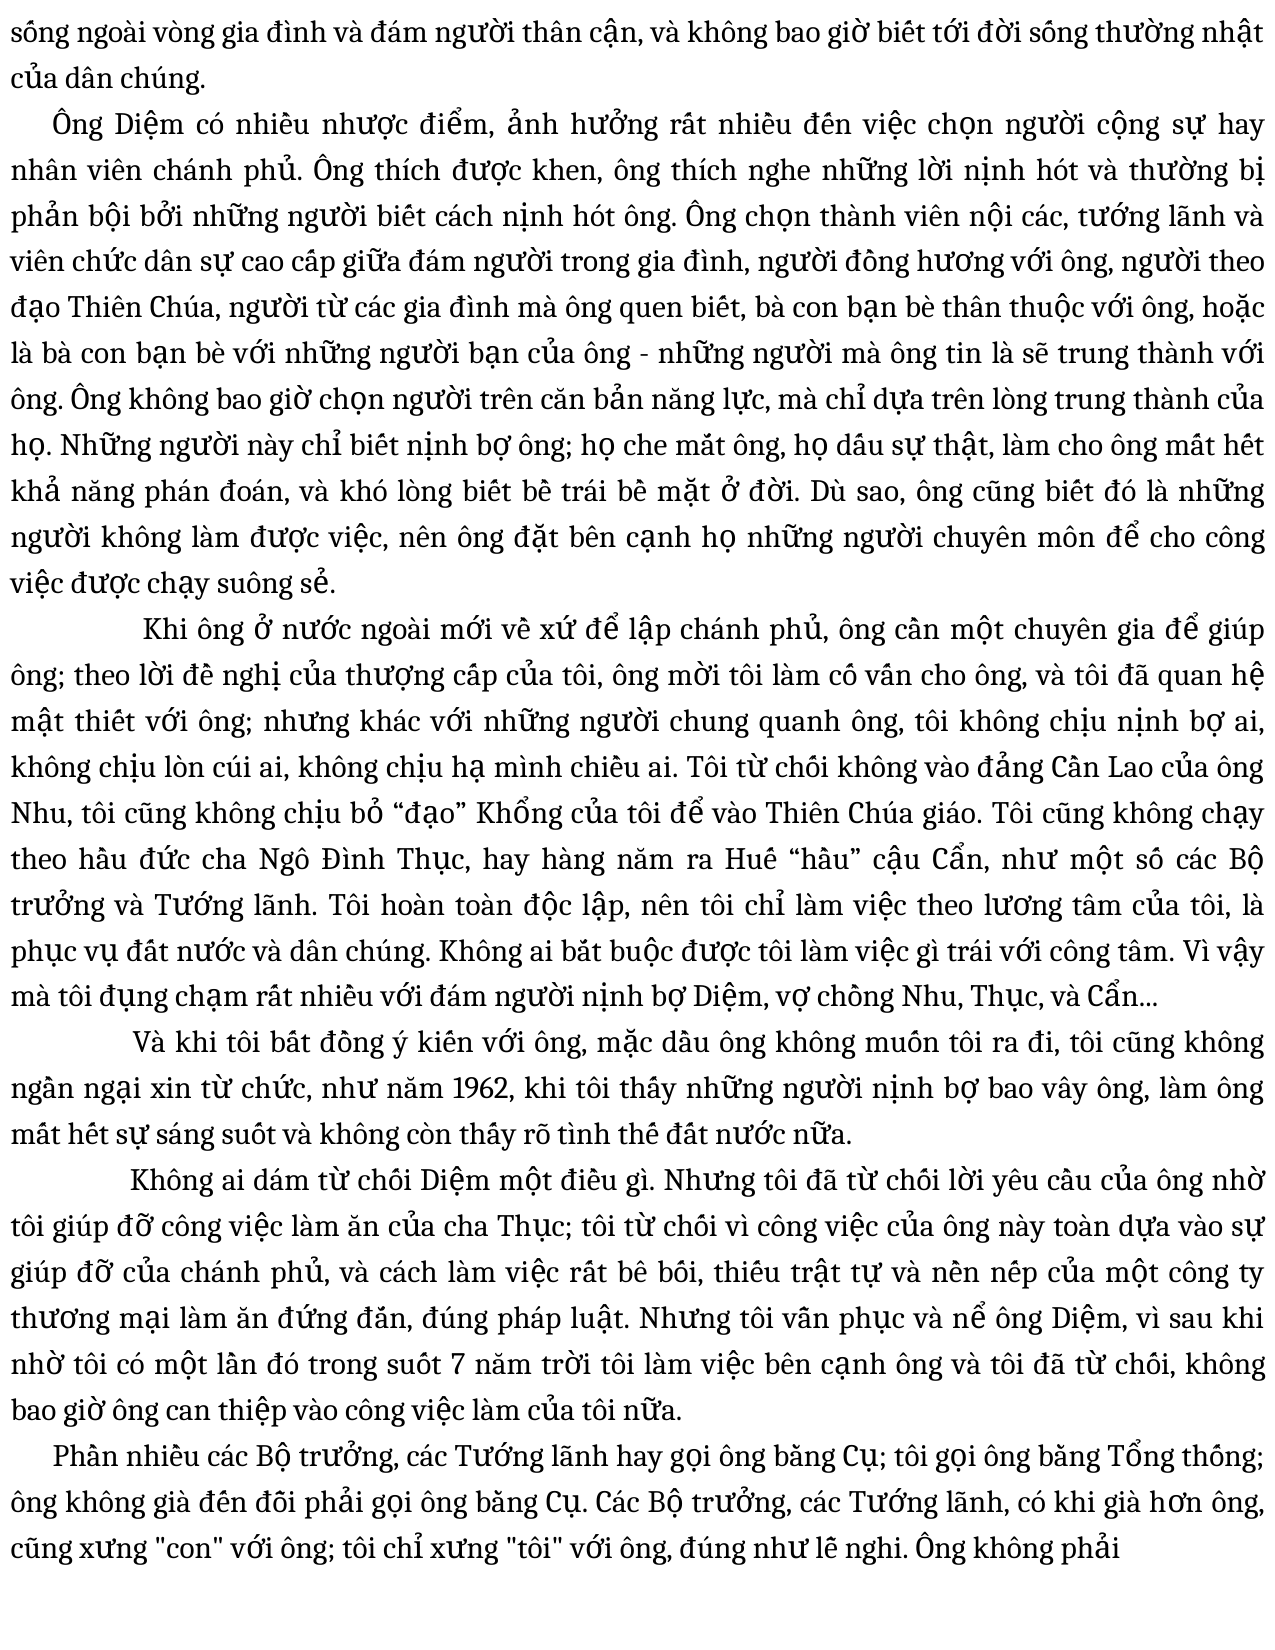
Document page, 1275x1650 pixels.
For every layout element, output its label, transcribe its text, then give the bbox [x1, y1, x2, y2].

text Ông Diệm có nhiều nhược điểm, ảnh hưởng rất nhiều đến việc chọn người cộng sự hay nhân viên chánh phủ. Ông thích được khen, ông thích nghe những lời nịnh hót và thường bị phản bội bởi những người biết cách nịnh hót ông. Ông chọn thành viên nội các, tướng lãnh và viên chức dân sự cao cấp giữa đám người trong gia đình, người đồng hương với ông, người theo đạo Thiên Chúa, người từ các gia đình mà ông quen biết, bà con bạn bè thân thuộc với ông, hoặc là bà con bạn bè với những người bạn của ông - những người mà ông tin là sẽ trung thành với ông. Ông không bao giờ chọn người trên căn bản năng lực, mà chỉ dựa trên lòng trung thành của họ. Những người này chỉ biết nịnh bợ ông; họ che mắt ông, họ dấu sự thật, làm cho ông mất hết khả năng phán đoán, và khó lòng biết bề trái bề mặt ở đời. Dù sao, ông cũng biết đó là những người không làm được việc, nên ông đặt bên cạnh họ những người chuyên môn để cho công việc được chạy suông sẻ. [10, 106, 1265, 601]
text Và khi tôi bất đồng ý kiến với ông, mặc dầu ông không muốn tôi ra đi, tôi cũng không ngần ngại xin từ chức, như năm 1962, khi tôi thấy những người nịnh bợ bao vây ông, làm ông mất hết sự sáng suốt và không còn thấy rõ tình thế đất nước nữa. [10, 1025, 1265, 1152]
text Không ai dám từ chối Diệm một điều gì. Nhưng tôi đã từ chối lời yêu cầu của ông nhờ tôi giúp đỡ công việc làm ăn của cha Thục; tôi từ chối vì công việc của ông này toàn dựa vào sự giúp đỡ của chánh phủ, và cách làm việc rất bê bối, thiếu trật tự và nền nếp của một công ty thương mại làm ăn đứng đắn, đúng pháp luật. Nhưng tôi vẫn phục và nể ông Diệm, vì sau khi nhờ tôi có một lần đó trong suốt 7 năm trời tôi làm việc bên cạnh ông và tôi đã từ chối, không bao giờ ông can thiệp vào công việc làm của tôi nữa. [10, 1162, 1266, 1428]
text Khi ông ở nước ngoài mới về xứ để lập chánh phủ, ông cần một chuyên gia để giúp ông; theo lời đề nghị của thượng cấp của tôi, ông mời tôi làm cố vấn cho ông, và tôi đã quan hệ mật thiết với ông; nhưng khác với những người chung quanh ông, tôi không chịu nịnh bợ ai, không chịu lòn cúi ai, không chịu hạ mình chiều ai. Tôi từ chối không vào đảng Cần Lao của ông Nhu, tôi cũng không chịu bỏ “đạo” Khổng của tôi để vào Thiên Chúa giáo. Tôi cũng không chạy theo hầu đức cha Ngô Đình Thục, hay hàng năm ra Huế “hầu” cậu Cẩn, như một số các Bộ trưởng và Tướng lãnh. Tôi hoàn toàn độc lập, nên tôi chỉ làm việc theo lương tâm của tôi, là phục vụ đất nước và dân chúng. Không ai bắt buộc được tôi làm việc gì trái với công tâm. Vì vậy mà tôi đụng chạm rất nhiều với đám người nịnh bợ Diệm, vợ chồng Nhu, Thục, và Cẩn... [10, 611, 1265, 1015]
text sống ngoài vòng gia đình và đám người thân cận, và không bao giờ biết tới đời sống thường nhật của dân chúng. [10, 14, 1265, 96]
text Phần nhiều các Bộ trưởng, các Tướng lãnh hay gọi ông bằng Cụ; tôi gọi ông bằng Tổng thống; ông không già đến đỗi phải gọi ông bằng Cụ. Các Bộ trưởng, các Tướng lãnh, có khi già hơn ông, cũng xưng "con" với ông; tôi chỉ xưng "tôi" với ông, đúng như lễ nghi. Ông không phải [10, 1438, 1265, 1566]
